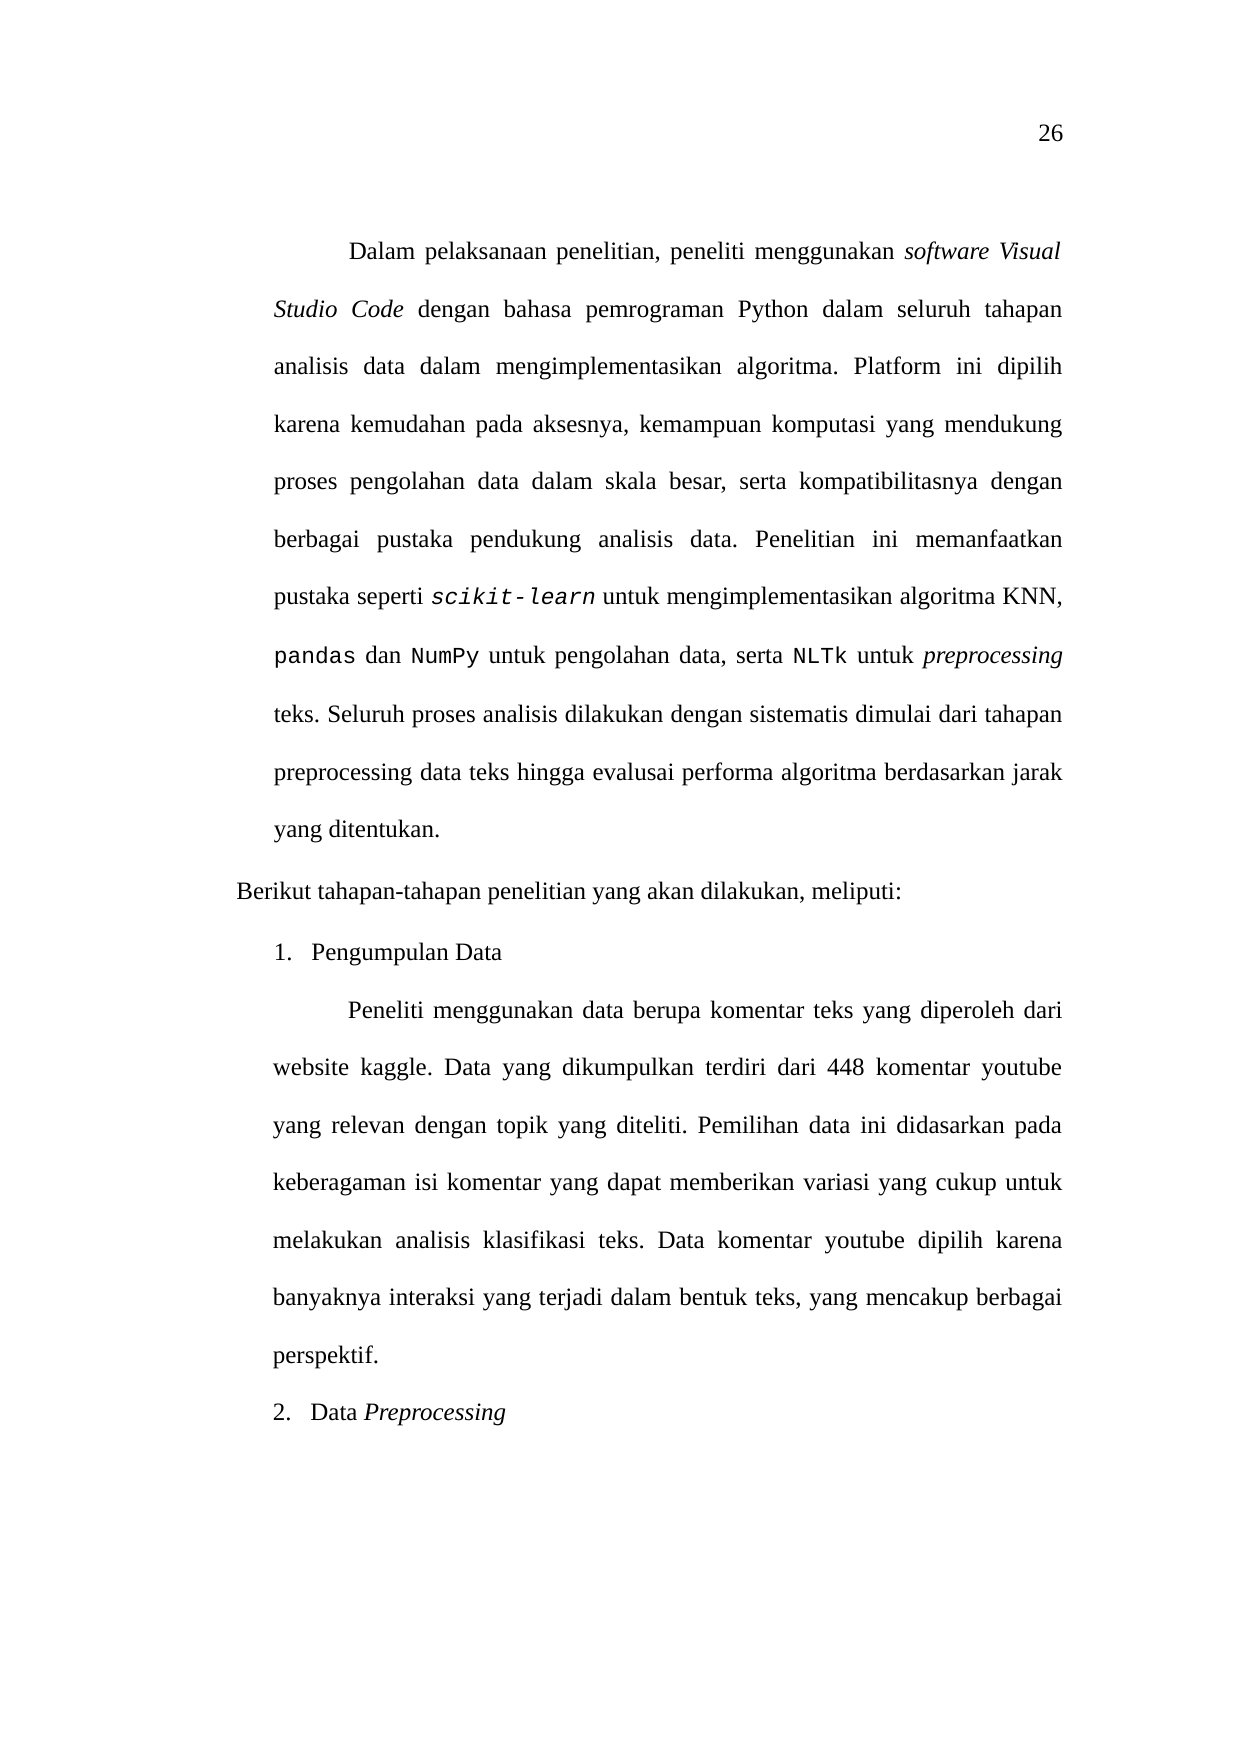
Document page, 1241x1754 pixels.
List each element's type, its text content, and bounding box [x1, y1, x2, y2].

text Berikut tahapan-tahapan penelitian yang akan dilakukan, meliputi: [236, 876, 1063, 904]
list Pengumpulan Data [274, 937, 1063, 966]
text Dalam pelaksanaan penelitian, peneliti menggunakan software Visual Studio Code dengan bahasa pemrograman Python dalam seluruh tahapan analisis data dalam mengimplementasikan algoritma. Platform ini dipilih karena kemudahan pada aksesnya, kemampuan komputasi yang mendukung proses pengolahan data dalam skala besar, serta kompatibilitasnya dengan berbagai pustaka pendukung analisis data. Penelitian ini memanfaatkan pustaka seperti scikit-learn untuk mengimplementasikan algoritma KNN, pandas dan NumPy untuk pengolahan data, serta NLTk untuk preprocessing teks. Seluruh proses analisis dilakukan dengan sistematis dimulai dari tahapan preprocessing data teks hingga evalusai performa algoritma berdasarkan jarak yang ditentukan. [273, 236, 1063, 843]
list Data Preprocessing [273, 1397, 1063, 1426]
text Peneliti menggunakan data berupa komentar teks yang diperoleh dari website kaggle. Data yang dikumpulkan terdiri dari 448 komentar youtube yang relevan dengan topik yang diteliti. Pemilihan data ini didasarkan pada keberagaman isi komentar yang dapat memberikan variasi yang cukup untuk melakukan analisis klasifikasi teks. Data komentar youtube dipilih karena banyaknya interaksi yang terjadi dalam bentuk teks, yang mencakup berbagai perspektif. [273, 995, 1063, 1369]
